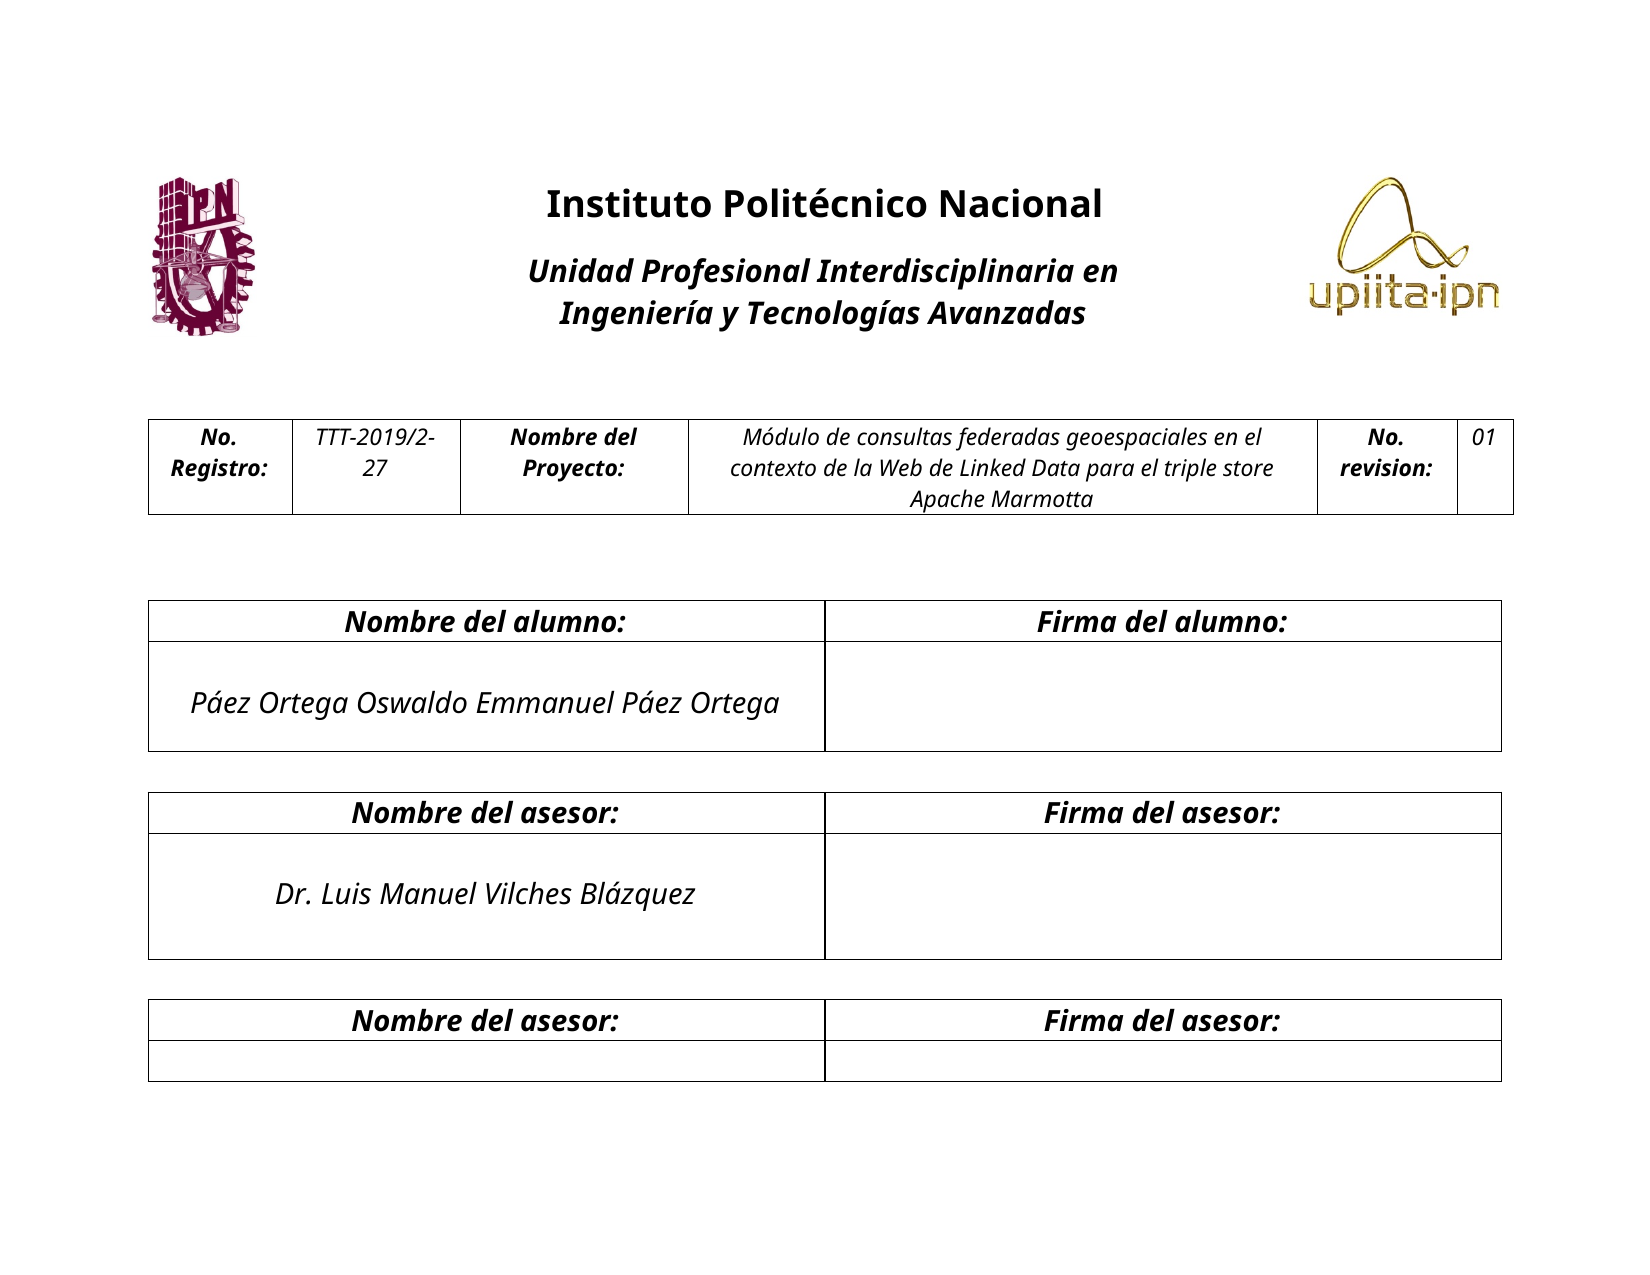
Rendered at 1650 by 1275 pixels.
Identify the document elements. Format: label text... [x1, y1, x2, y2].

table_header TTT-2019/2-27 [293, 420, 460, 514]
table_header Firma del asesor: [826, 793, 1501, 832]
picture [147, 176, 257, 337]
table_cell Dr. Luis Manuel Vilches Blázquez [149, 834, 824, 959]
table_cell [826, 834, 1501, 959]
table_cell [149, 1041, 824, 1081]
table_header Nombre del asesor: [149, 1000, 824, 1040]
table_cell Páez Ortega Oswaldo Emmanuel Páez Ortega [149, 642, 824, 751]
picture [1299, 175, 1503, 322]
table_header Módulo de consultas federadas geoespaciales en el contexto de la Web de Linked Data para el triple store Apache Marmotta [689, 420, 1317, 514]
text Ingeniería y Tecnologías Avanzadas [257, 292, 1502, 334]
table_header No. Registro: [149, 420, 292, 514]
table_header Firma del asesor: [826, 1000, 1501, 1040]
text Instituto Politécnico Nacional [257, 177, 1299, 228]
table_header Nombre del Proyecto: [461, 420, 688, 514]
table_header No. revision: [1318, 420, 1457, 514]
table_cell [826, 1041, 1501, 1081]
text Unidad Profesional Interdisciplinaria en [257, 249, 1299, 292]
table_header 01 [1458, 420, 1513, 514]
table_header Nombre del asesor: [149, 793, 824, 832]
table_cell [826, 642, 1501, 751]
table_header Nombre del alumno: [149, 601, 824, 641]
table_header Firma del alumno: [826, 601, 1501, 641]
